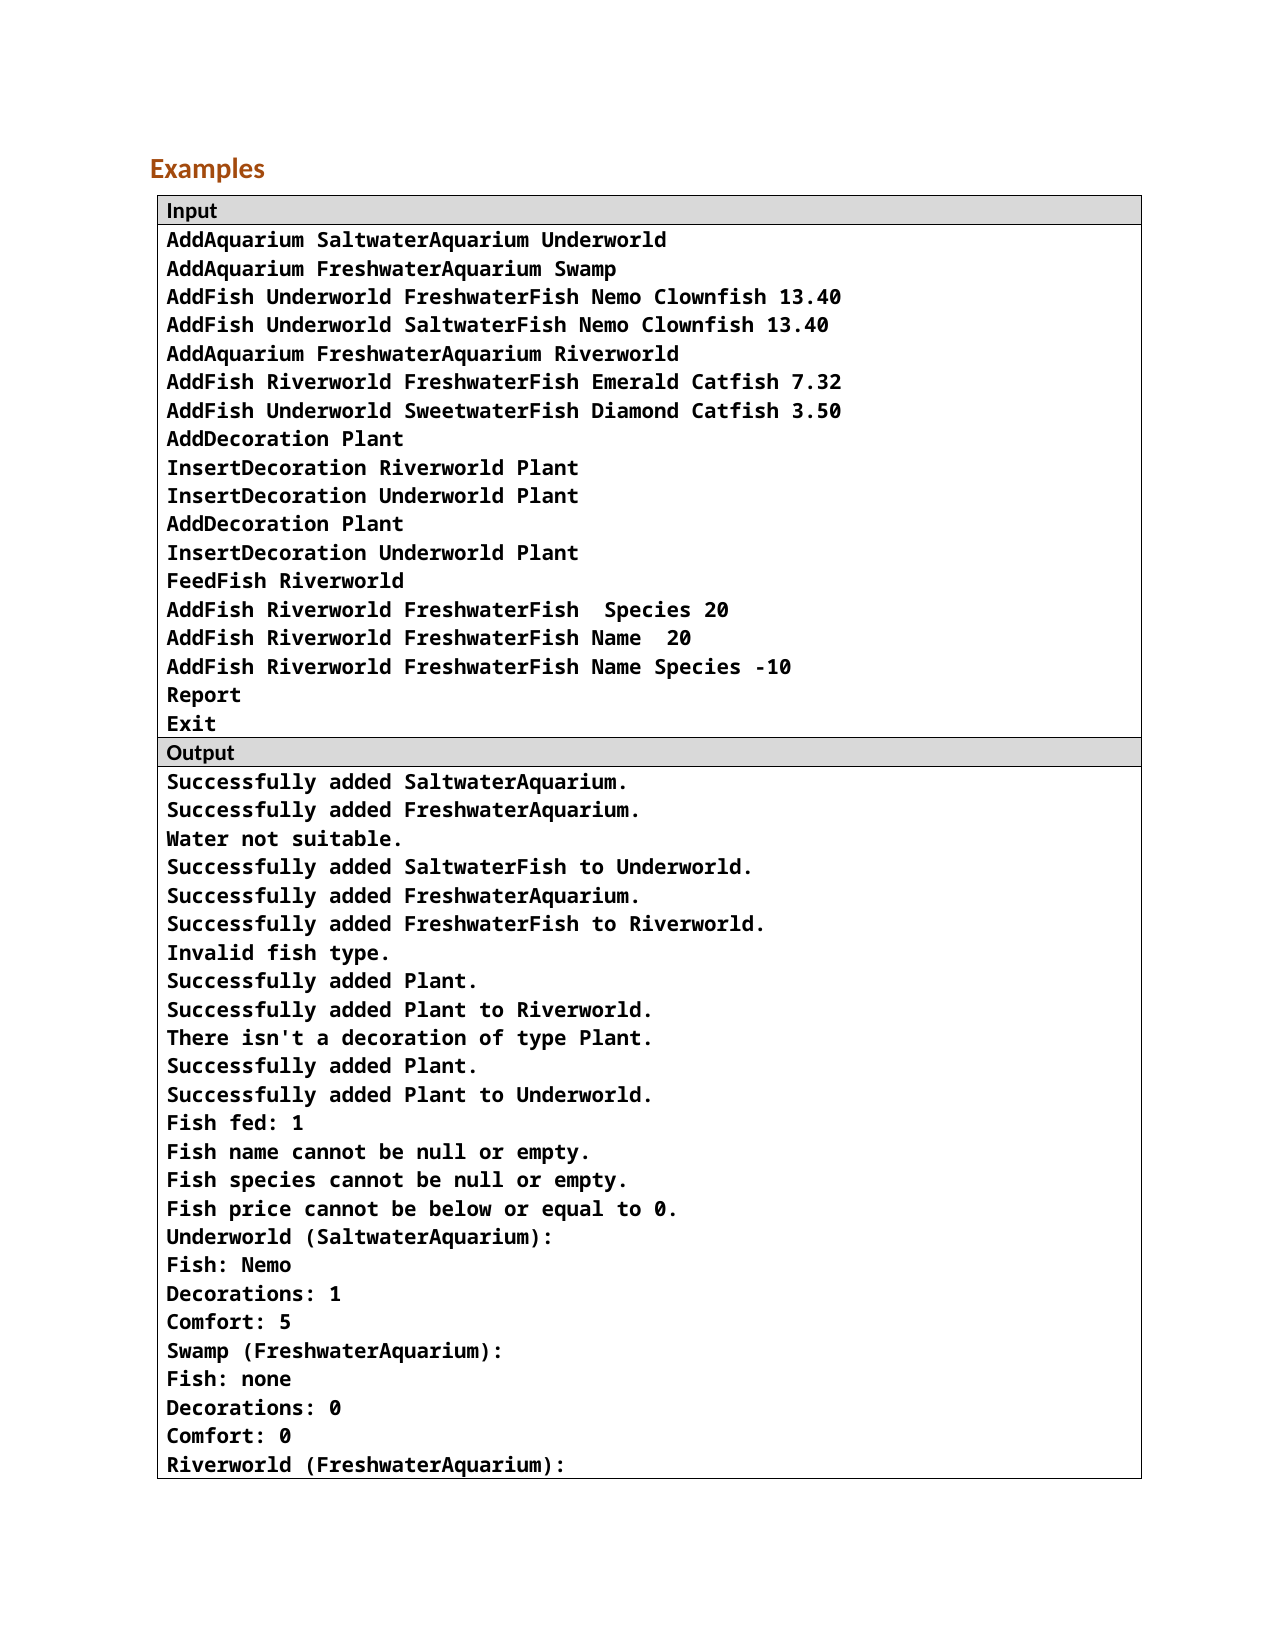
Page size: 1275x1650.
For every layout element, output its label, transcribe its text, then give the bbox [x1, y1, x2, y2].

table_cell Output [158, 738, 1141, 766]
table_cell AddAquarium SaltwaterAquarium Underworld AddAquarium FreshwaterAquarium Swamp AddFish Underworld FreshwaterFish Nemo Clownfish 13.40 AddFish Underworld SaltwaterFish Nemo Clownfish 13.40 AddAquarium FreshwaterAquarium Riverworld AddFish Riverworld FreshwaterFish Emerald Catfish 7.32 AddFish Underworld SweetwaterFish Diamond Catfish 3.50 AddDecoration Plant InsertDecoration Riverworld Plant InsertDecoration Underworld Plant AddDecoration Plant InsertDecoration Underworld Plant FeedFish Riverworld AddFish Riverworld FreshwaterFish Species 20 AddFish Riverworld FreshwaterFish Name 20 AddFish Riverworld FreshwaterFish Name Species -10 Report Exit [158, 225, 1141, 737]
text Examples [150, 150, 1125, 186]
table_header Input [158, 196, 1141, 224]
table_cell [158, 767, 1141, 1478]
